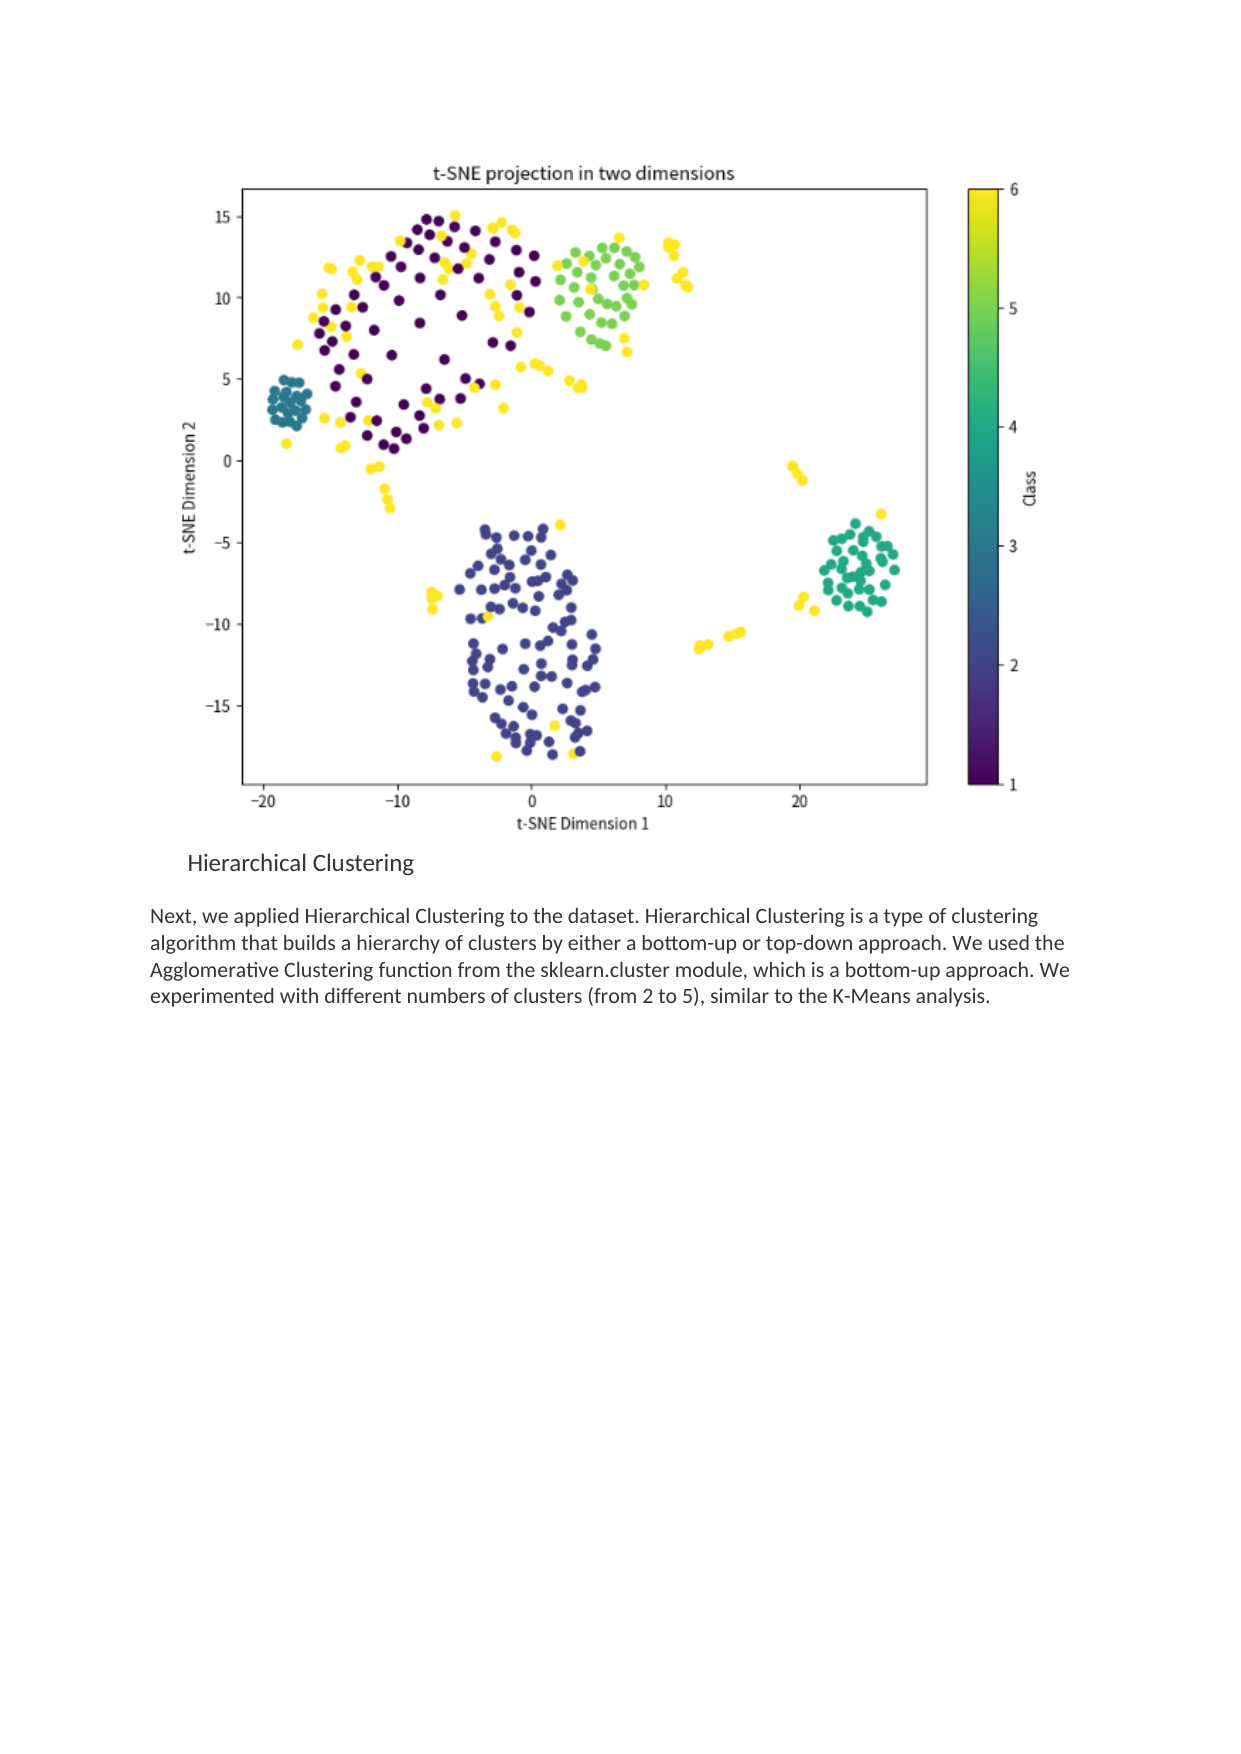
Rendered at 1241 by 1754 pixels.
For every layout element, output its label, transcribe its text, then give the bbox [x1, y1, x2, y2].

picture [150, 150, 1091, 847]
subtitle Hierarchical Clustering [187, 847, 1090, 877]
text Next, we applied Hierarchical Clustering to the dataset. Hierarchical Clustering is a type of clustering algorithm that builds a hierarchy of clusters by either a bottom-up or top-down approach. We used the Agglomerative Clustering function from the sklearn.cluster module, which is a bottom-up approach. We experimented with different numbers of clusters (from 2 to 5), similar to the K-Means analysis. [150, 902, 1090, 1009]
